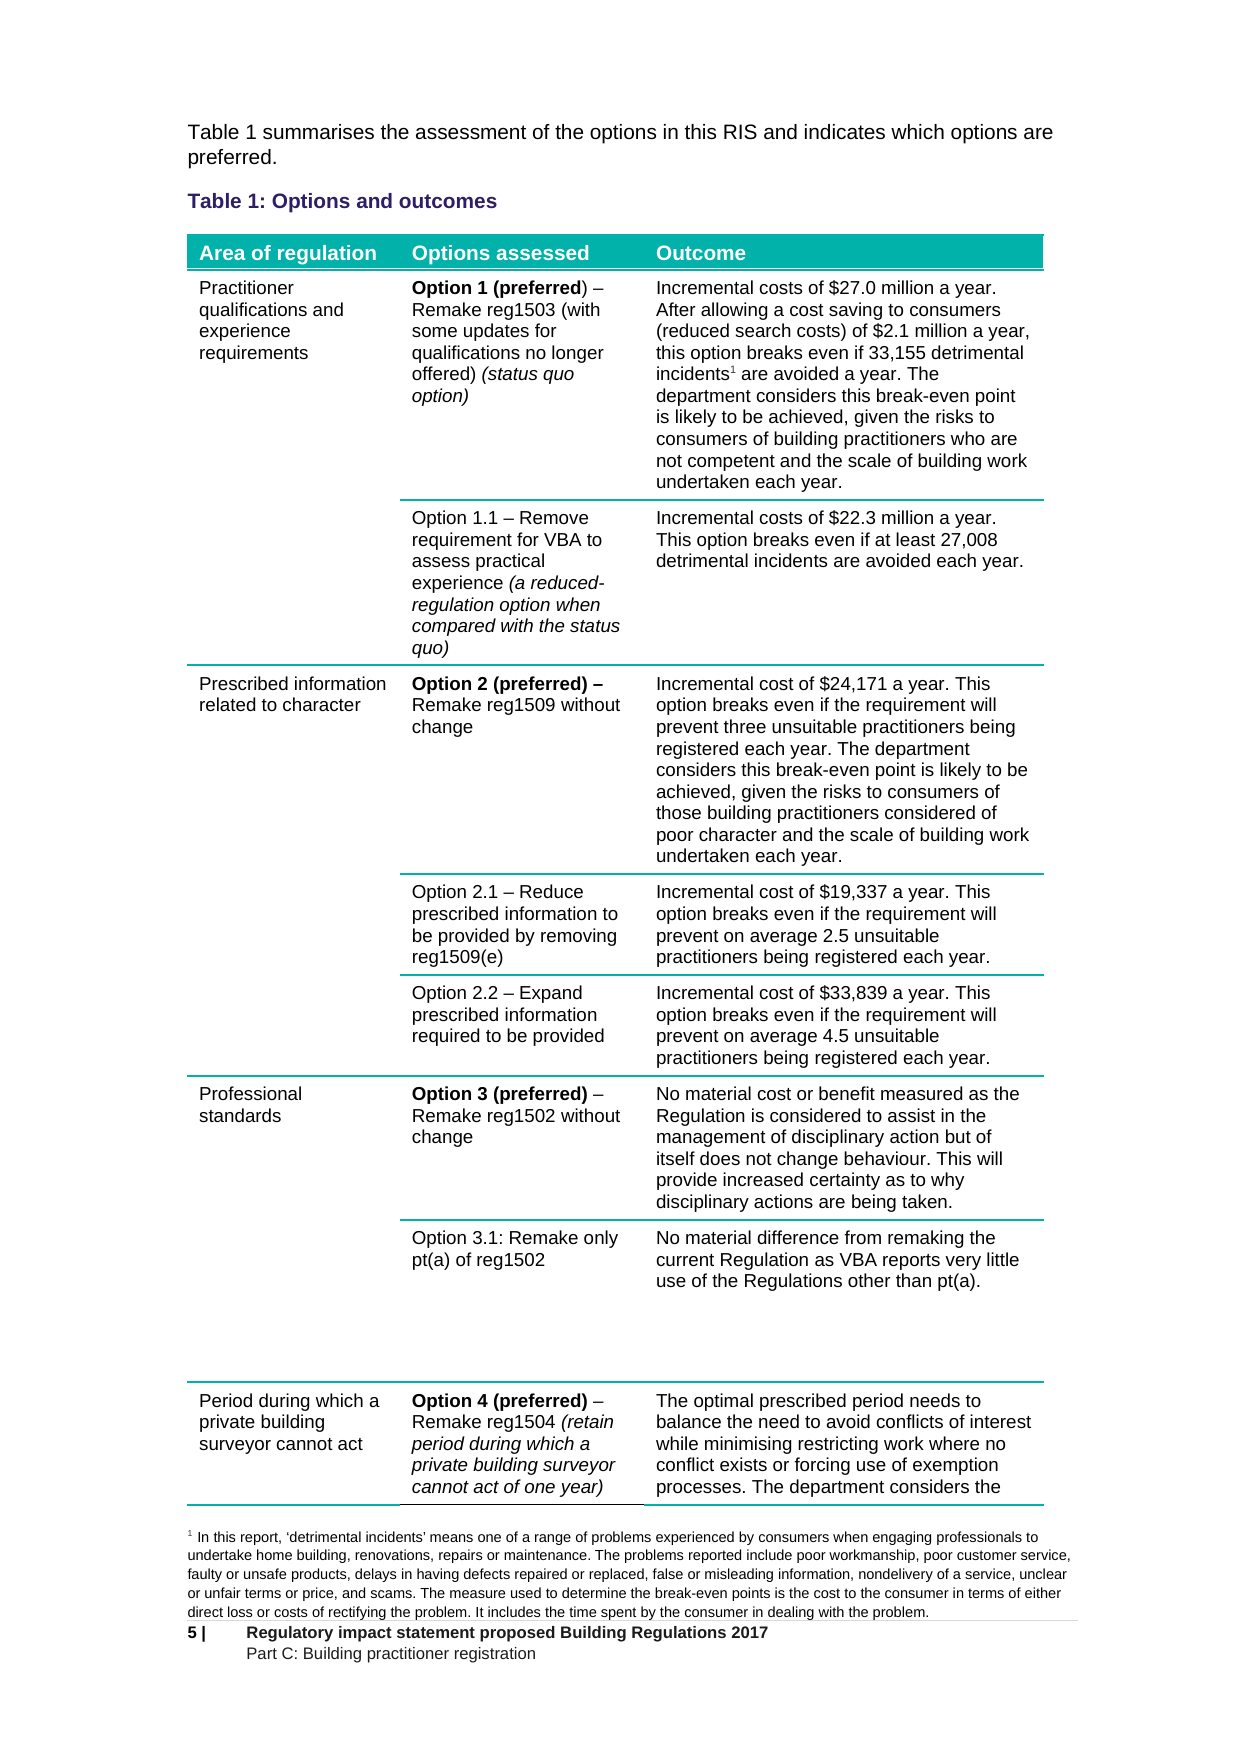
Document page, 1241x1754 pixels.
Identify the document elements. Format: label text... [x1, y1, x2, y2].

table_cell Option 1.1 – Remove requirement for VBA to assess practical experience (a reduced-regulation option when compared with the status quo) [400, 501, 644, 664]
table_cell No material cost or benefit measured as the Regulation is considered to assist in the management of disciplinary action but of itself does not change behaviour. This will provide increased certainty as to why disciplinary actions are being taken. [644, 1077, 1043, 1218]
table_header Options assessed [400, 236, 644, 268]
table_cell No material difference from remaking the current Regulation as VBA reports very little use of the Regulations other than pt(a). [644, 1221, 1043, 1381]
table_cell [400, 1383, 644, 1504]
table_header Outcome [644, 236, 1043, 268]
table_cell Practitioner qualifications and experience requirements [187, 271, 400, 664]
table_cell Option 2.2 – Expand prescribed information required to be provided [400, 976, 644, 1074]
table_cell Incremental cost of $33,839 a year. This option breaks even if the requirement will prevent on average 4.5 unsuitable practitioners being registered each year. [644, 976, 1043, 1074]
table_cell Professional standards [187, 1077, 400, 1381]
table_header Area of regulation [187, 236, 400, 268]
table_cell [644, 1383, 1043, 1504]
table_cell Option 2 (preferred) – Remake reg1509 without change [400, 666, 644, 873]
table_cell Incremental costs of $27.0 million a year. After allowing a cost saving to consumers (reduced search costs) of $2.1 million a year, this option breaks even if 33,155 detrimental incidents are avoided a year. The department considers this break-even point is likely to be achieved, given the risks to consumers of building practitioners who are not competent and the scale of building work undertaken each year. [644, 271, 1043, 499]
table_cell Prescribed information related to character [187, 666, 400, 1074]
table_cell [187, 1383, 400, 1504]
table_cell Incremental cost of $19,337 a year. This option breaks even if the requirement will prevent on average 2.5 unsuitable practitioners being registered each year. [644, 875, 1043, 974]
text Table 1: Options and outcomes [187, 189, 1078, 213]
table_cell Option 1 (preferred) – Remake reg1503 (with some updates for qualifications no longer offered) (status quo option) [400, 271, 644, 499]
table_cell Option 2.1 – Reduce prescribed information to be provided by removing reg1509(e) [400, 875, 644, 974]
table_cell Option 3 (preferred) – Remake reg1502 without change [400, 1077, 644, 1218]
table_cell Incremental costs of $22.3 million a year. This option breaks even if at least 27,008 detrimental incidents are avoided each year. [644, 501, 1043, 664]
table_cell Incremental cost of $24,171 a year. This option breaks even if the requirement will prevent three unsuitable practitioners being registered each year. The department considers this break-even point is likely to be achieved, given the risks to consumers of those building practitioners considered of poor character and the scale of building work undertaken each year. [644, 666, 1043, 873]
text Table 1 summarises the assessment of the options in this RIS and indicates which options are preferred. [187, 118, 1078, 168]
table_cell Option 3.1: Remake only pt(a) of reg1502 [400, 1221, 644, 1381]
